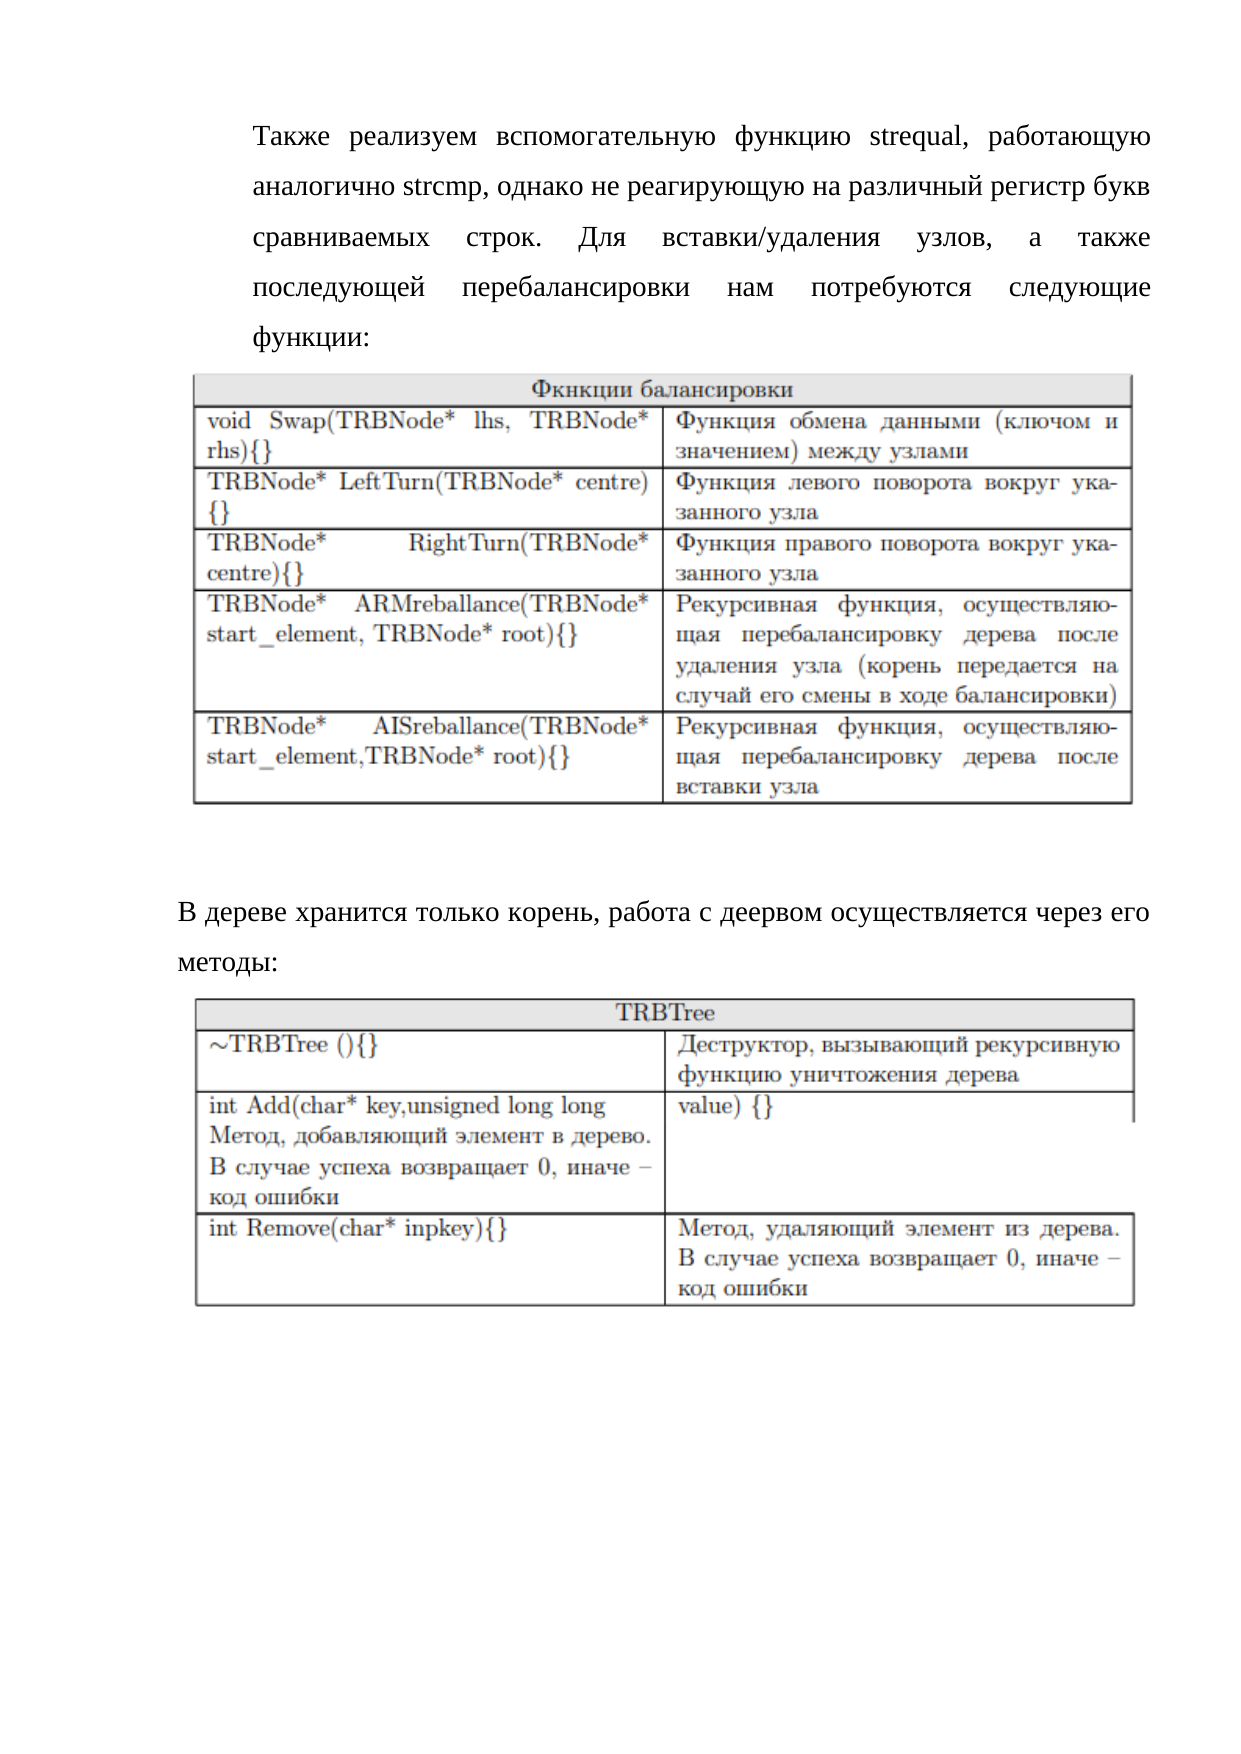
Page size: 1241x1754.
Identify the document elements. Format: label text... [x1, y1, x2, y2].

picture [189, 995, 1140, 1313]
picture [187, 369, 1141, 811]
text В дереве хранится только корень, работа с деервом осуществляется через его методы: [177, 894, 1152, 978]
list Также реализуем вспомогательную функцию strequal, работающую аналогично strcmp, однако не реагирующую на различный регистр букв сравниваемых строк. Для вставки/удаления узлов, а также последующей перебалансировки нам потребуются следующие функции: [252, 118, 1152, 353]
